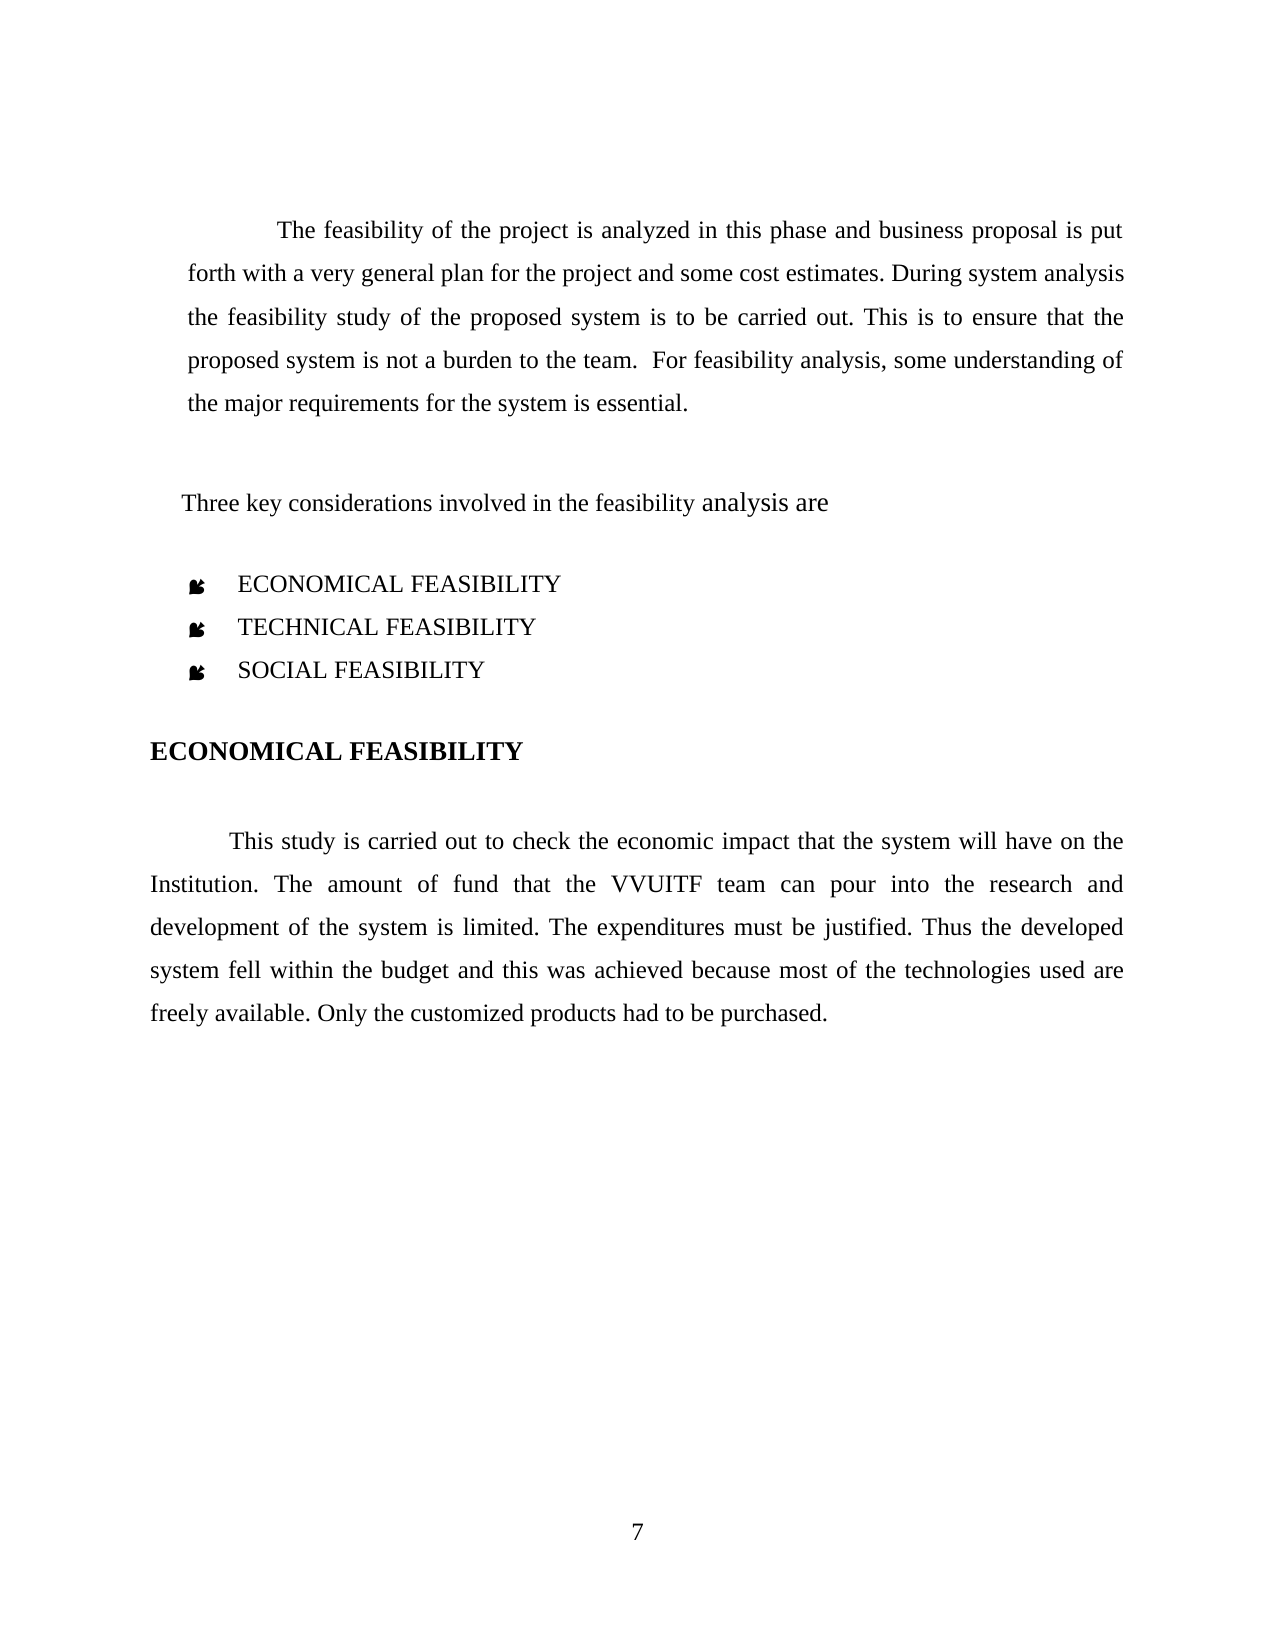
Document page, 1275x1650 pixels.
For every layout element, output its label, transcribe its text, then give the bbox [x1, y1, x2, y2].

list ECONOMICAL FEASIBILITY [187, 569, 1125, 598]
text Three key considerations involved in the feasibility analysis are [150, 487, 1125, 518]
list TECHNICAL FEASIBILITY [187, 612, 1125, 641]
text This study is carried out to check the economic impact that the system will have on the Institution. The amount of fund that the VVUITF team can pour into the research and development of the system is limited. The expenditures must be justified. Thus the developed system fell within the budget and this was achieved because most of the technologies used are freely available. Only the customized products had to be purchased. [150, 826, 1125, 1027]
text The feasibility of the project is analyzed in this phase and business proposal is put forth with a very general plan for the project and some cost estimates. During system analysis the feasibility study of the proposed system is to be carried out. This is to ensure that the proposed system is not a burden to the team. For feasibility analysis, some understanding of the major requirements for the system is essential. [187, 215, 1125, 417]
text ECONOMICAL FEASIBILITY [150, 735, 1125, 766]
list SOCIAL FEASIBILITY [187, 656, 1125, 684]
